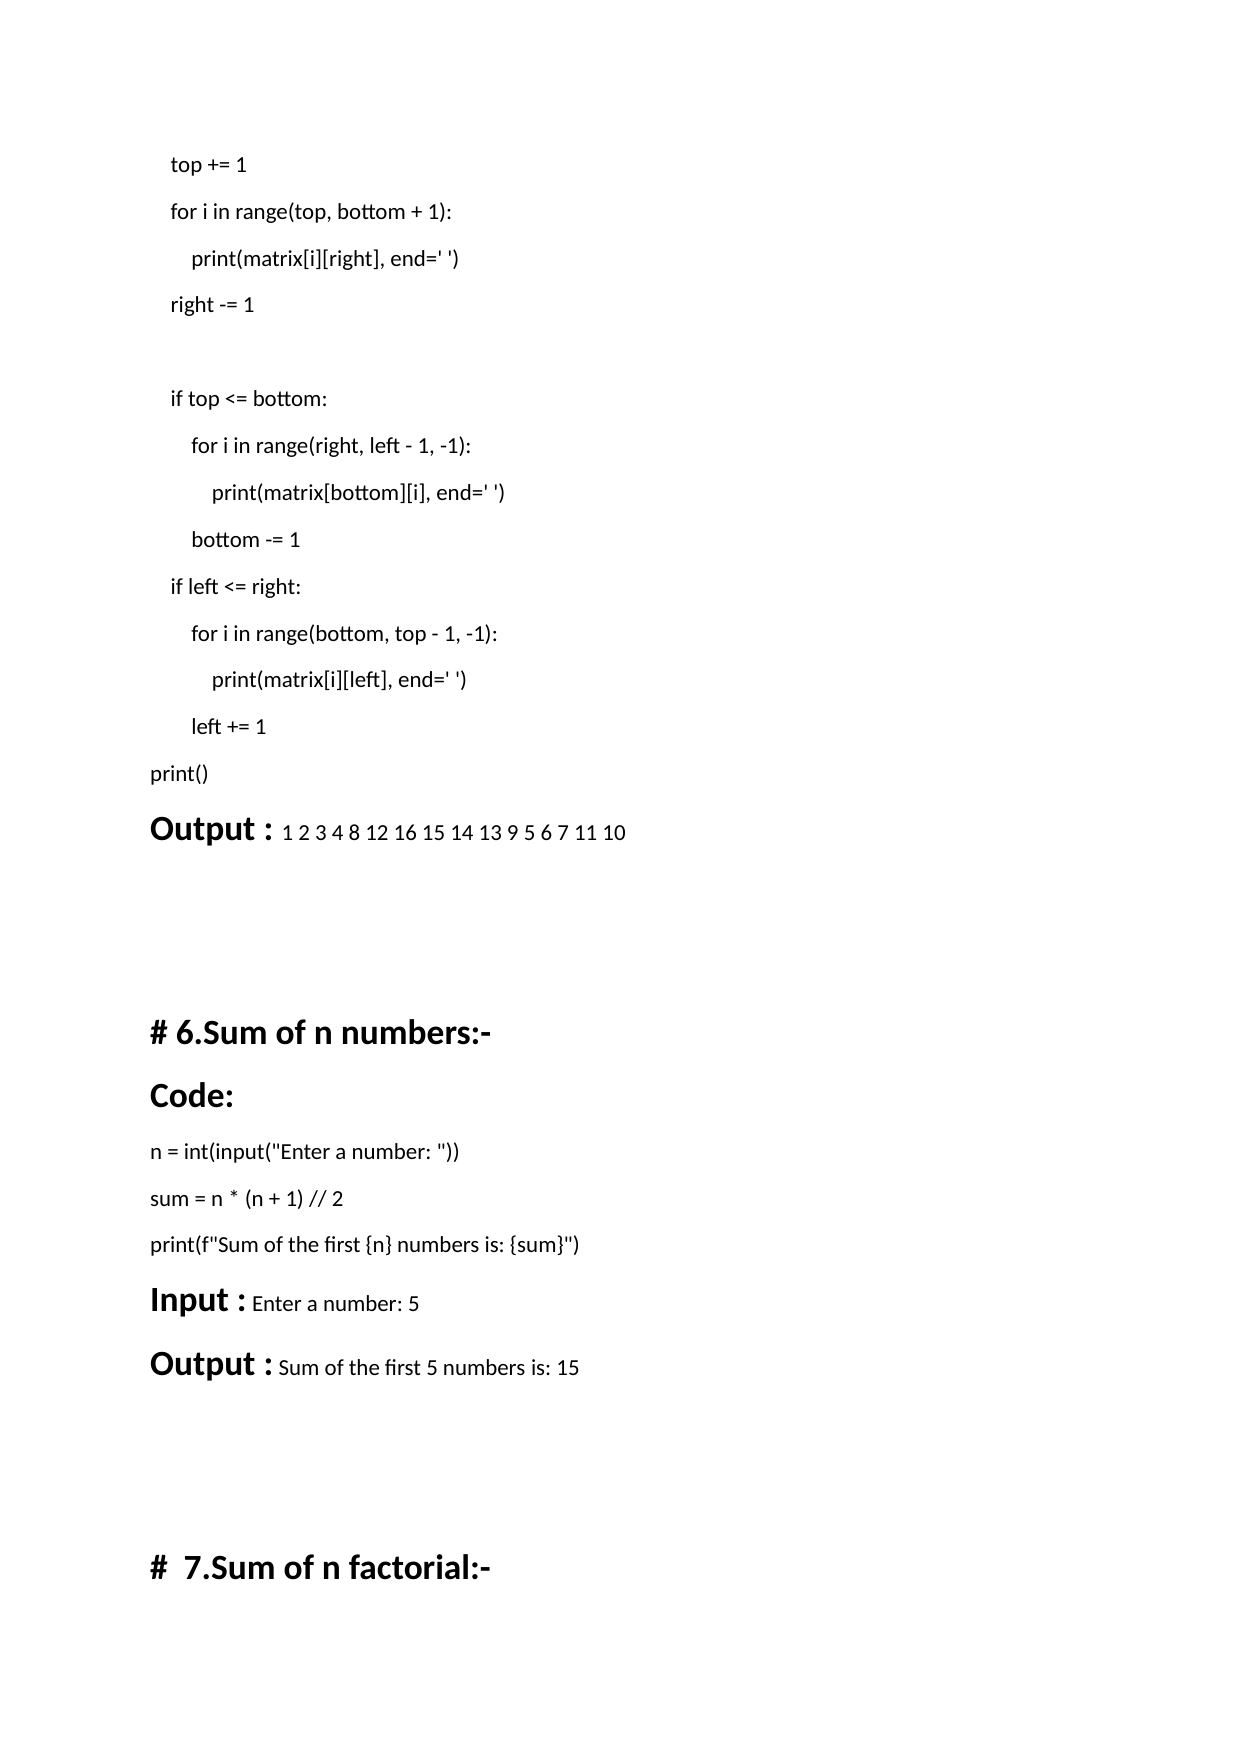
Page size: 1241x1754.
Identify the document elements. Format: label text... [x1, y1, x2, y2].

text print() [150, 759, 1090, 787]
text # 6.Sum of n numbers:- [150, 1010, 1090, 1053]
text print(matrix[i][left], end=' ') [150, 666, 1090, 694]
text for i in range(right, left - 1, -1): [150, 431, 1090, 459]
text Output : Sum of the first 5 numbers is: 15 [150, 1341, 1090, 1384]
text left += 1 [150, 712, 1090, 741]
text print(matrix[bottom][i], end=' ') [150, 478, 1090, 506]
text sum = n * (n + 1) // 2 [150, 1184, 1090, 1212]
text print(matrix[i][right], end=' ') [150, 244, 1090, 272]
text Output : 1 2 3 4 8 12 16 15 14 13 9 5 6 7 11 10 [150, 806, 1090, 849]
text Code: [150, 1073, 1090, 1117]
text n = int(input("Enter a number: ")) [150, 1137, 1090, 1165]
text # 7.Sum of n factorial:- [150, 1545, 1090, 1588]
text right -= 1 [150, 291, 1090, 319]
text Input : Enter a number: 5 [150, 1277, 1090, 1321]
text if left <= right: [150, 572, 1090, 600]
text top += 1 [150, 150, 1090, 178]
text for i in range(bottom, top - 1, -1): [150, 619, 1090, 647]
text if top <= bottom: [150, 384, 1090, 412]
text print(f"Sum of the first {n} numbers is: {sum}") [150, 1231, 1090, 1259]
text bottom -= 1 [150, 525, 1090, 553]
text for i in range(top, bottom + 1): [150, 197, 1090, 225]
